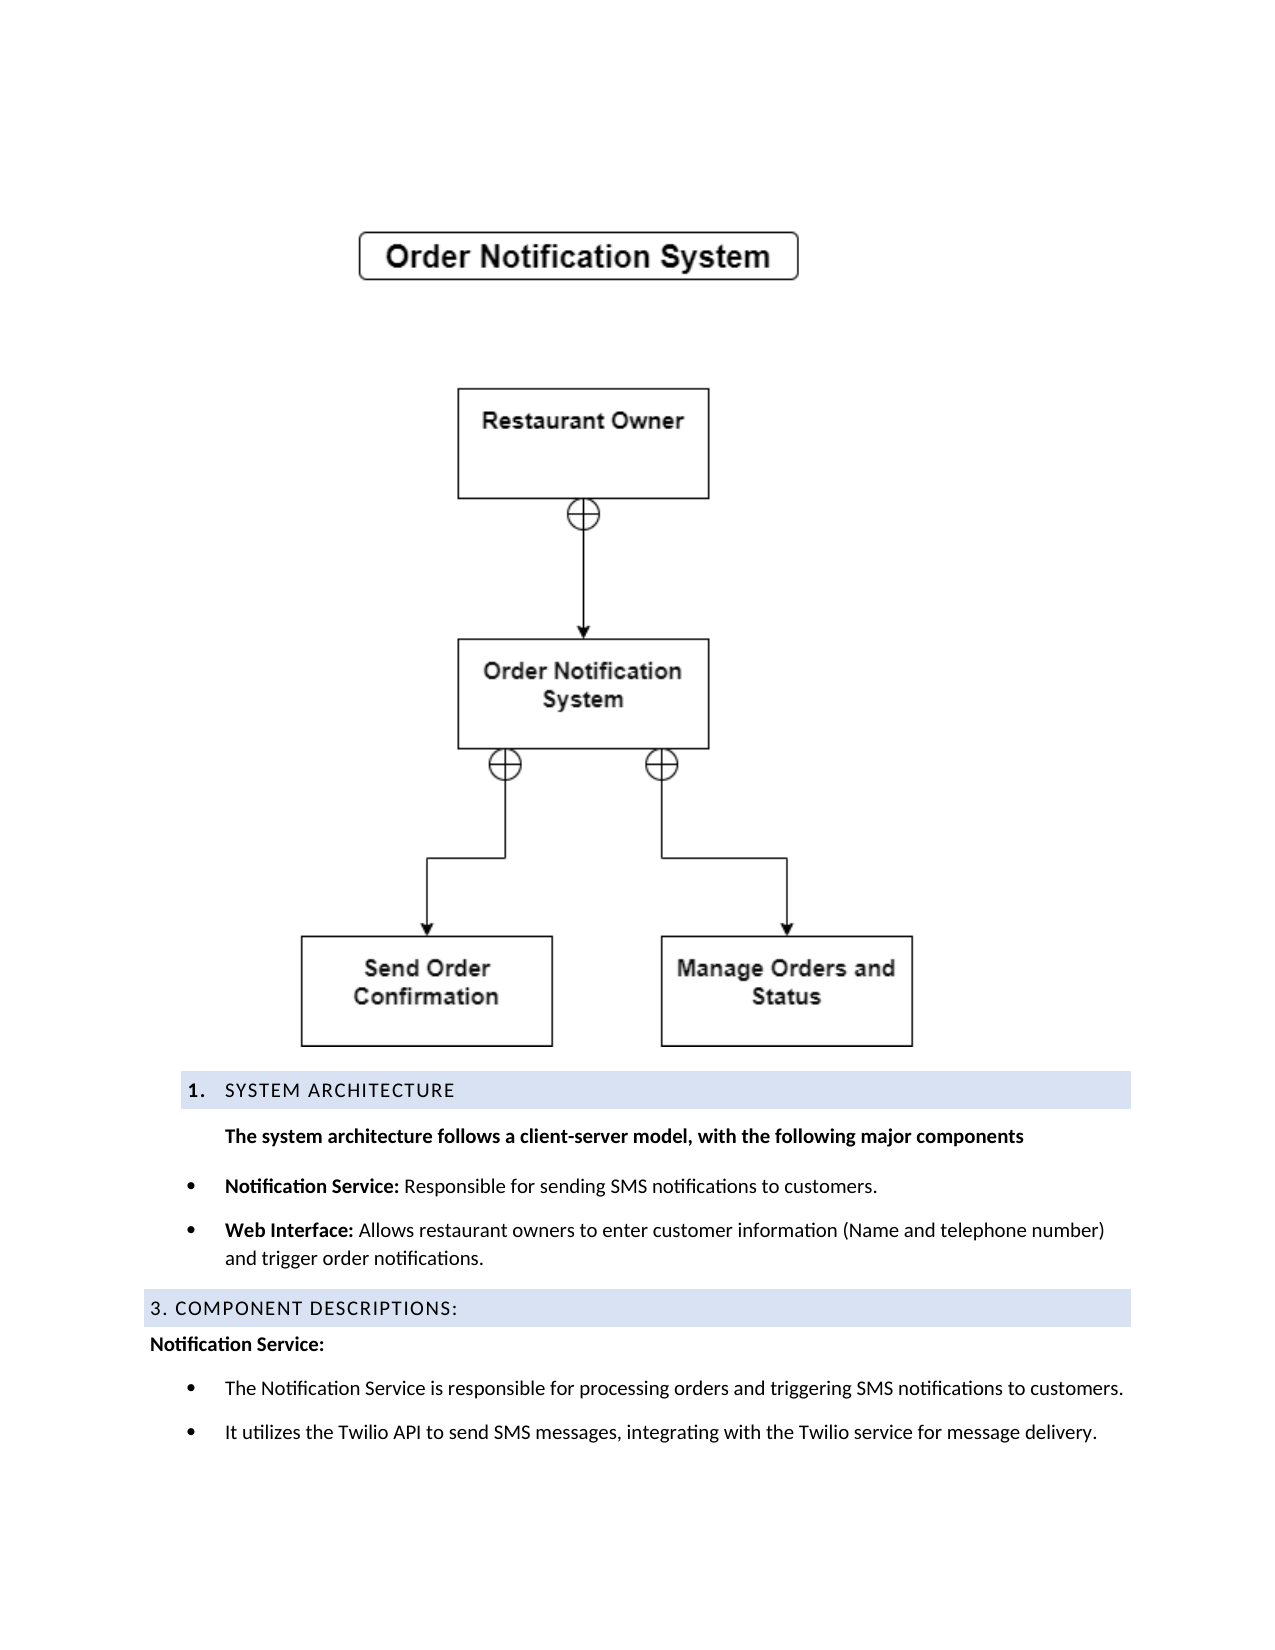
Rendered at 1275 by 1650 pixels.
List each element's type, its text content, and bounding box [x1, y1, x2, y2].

list Notification Service: Responsible for sending SMS notifications to customers. [187, 1173, 1125, 1199]
picture [187, 150, 979, 1047]
list It utilizes the Twilio API to send SMS messages, integrating with the Twilio service for message delivery. [187, 1419, 1125, 1444]
text Notification Service: [150, 1331, 1125, 1356]
list Web Interface: Allows restaurant owners to enter customer information (Name and telephone number) and trigger order notifications. [187, 1218, 1125, 1270]
list The Notification Service is responsible for processing orders and triggering SMS notifications to customers. [187, 1375, 1125, 1400]
subtitle 3. Component Descriptions: [150, 1295, 1125, 1321]
list The system architecture follows a client-server model, with the following major components [225, 1123, 1125, 1149]
subtitle System Architecture [188, 1078, 1125, 1103]
